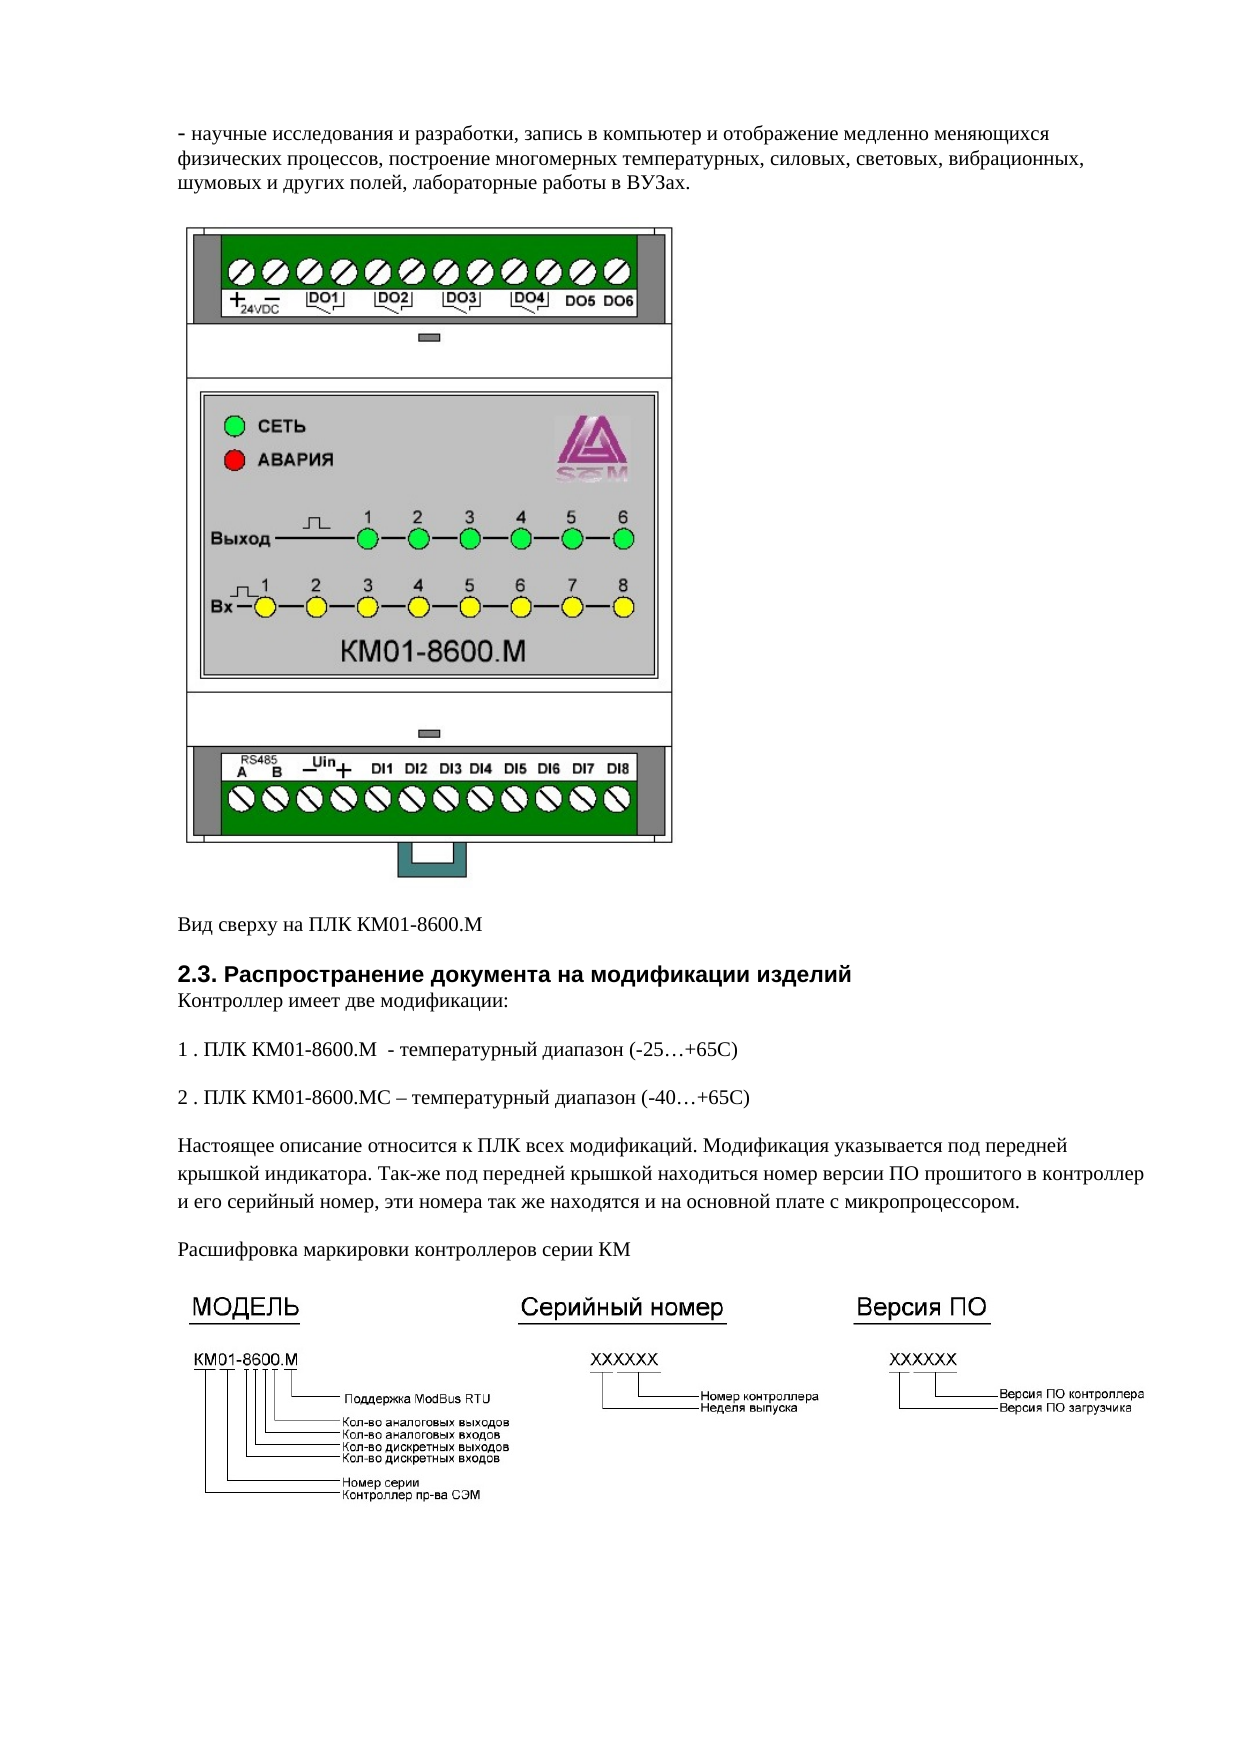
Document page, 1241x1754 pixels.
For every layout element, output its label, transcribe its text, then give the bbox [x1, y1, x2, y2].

text Контроллер имеет две модификации: [177, 988, 1152, 1012]
text Расшифровка маркировки контроллеров серии КМ [177, 1237, 1152, 1261]
text 2 . ПЛК КМ01-8600.МС – температурный диапазон (-40…+65С) [177, 1085, 1152, 1109]
text Настоящее описание относится к ПЛК всех модификаций. Модификация указывается под передней крышкой индикатора. Так-же под передней крышкой находиться номер версии ПО прошитого в контроллер и его серийный номер, эти номера так же находятся и на основной плате с микропроцессором. [177, 1133, 1152, 1213]
text 2.3. Распространение документа на модификации изделий [177, 960, 1152, 988]
text 1 . ПЛК КМ01-8600.М - температурный диапазон (-25…+65С) [177, 1036, 1152, 1061]
picture [177, 217, 684, 888]
text - научные исследования и разработки, запись в компьютер и отображение медленно меняющихся физических процессов, построение многомерных температурных, силовых, световых, вибрационных, шумовых и других полей, лабораторные работы в ВУЗах. [177, 118, 1152, 194]
picture [177, 1285, 1152, 1508]
text Вид сверху на ПЛК КМ01-8600.М [177, 912, 1152, 936]
